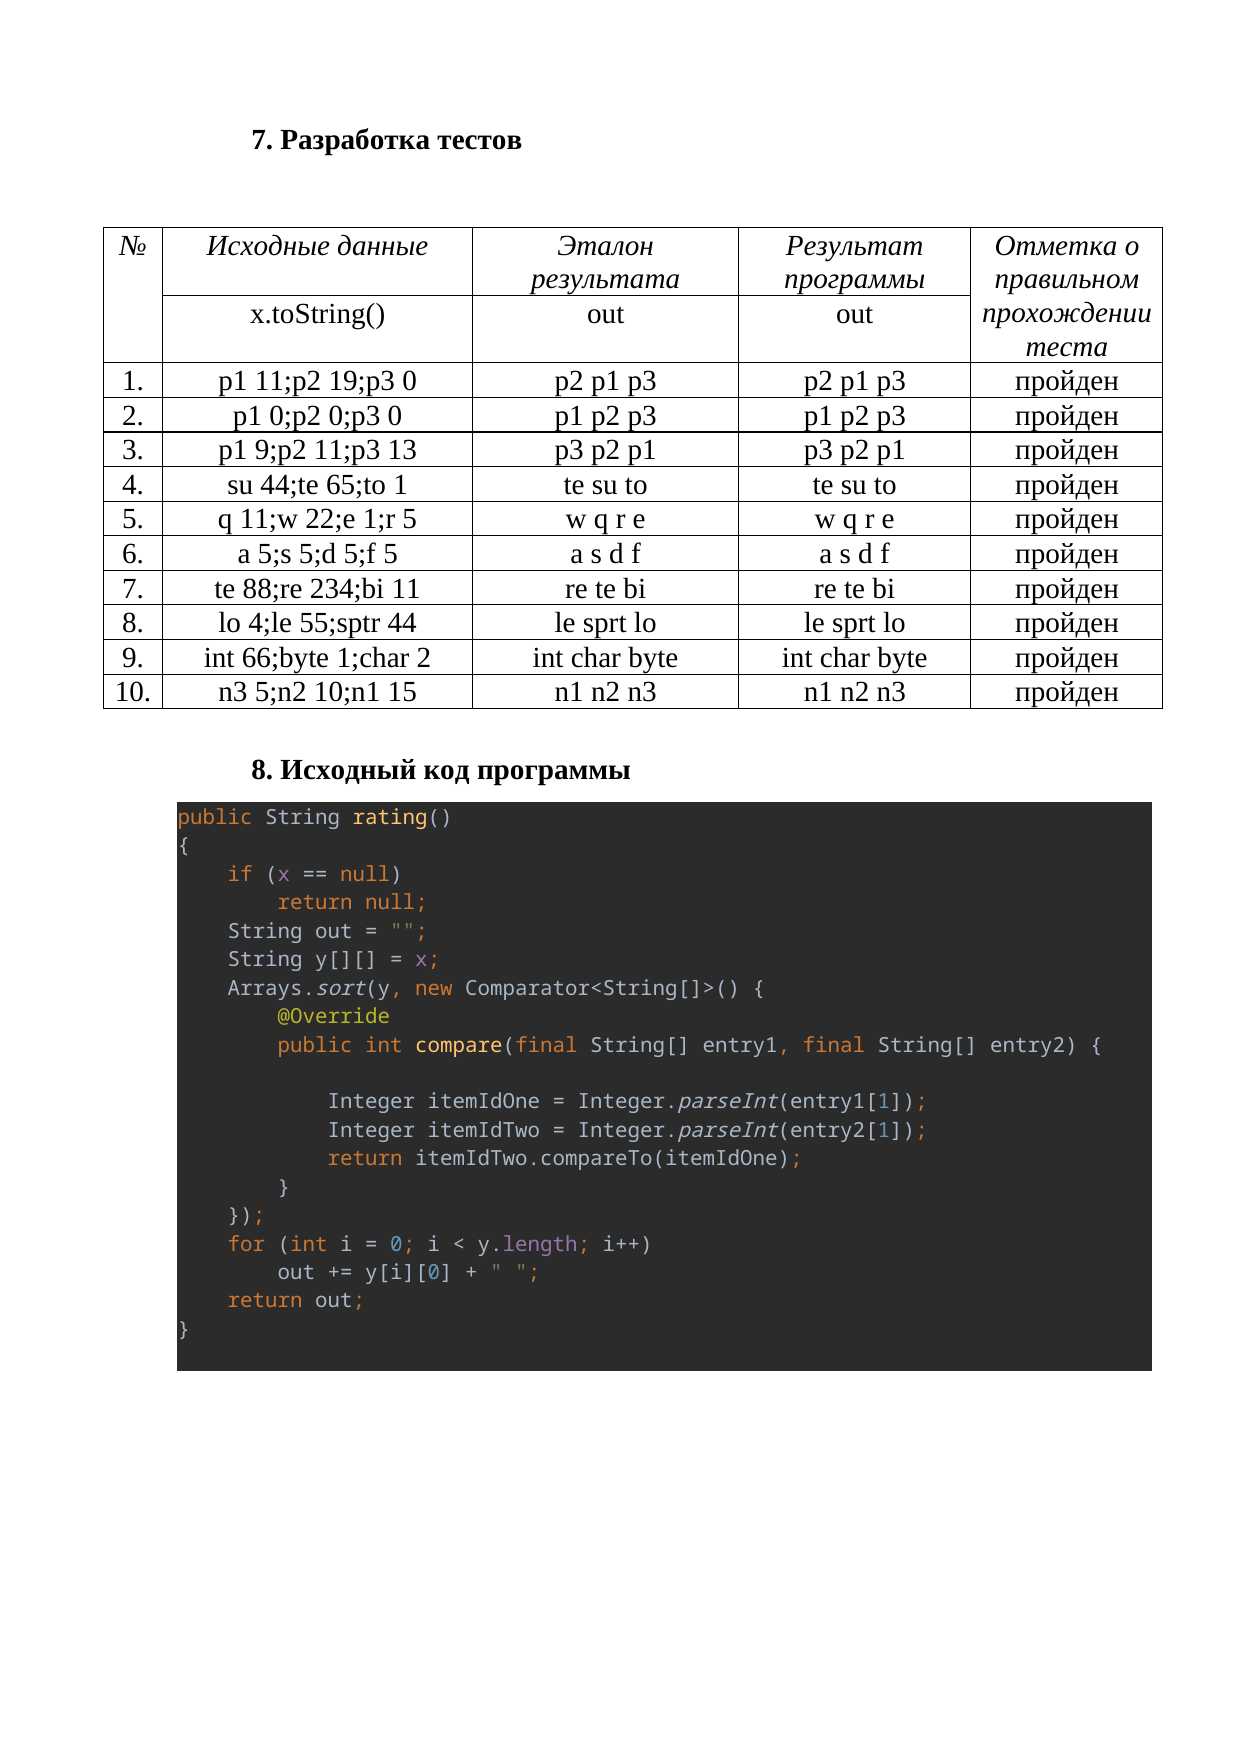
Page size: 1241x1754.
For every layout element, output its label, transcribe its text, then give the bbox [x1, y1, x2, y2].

table_cell 5. [104, 502, 162, 535]
table_cell w q r e [739, 502, 970, 535]
table_cell 10. [104, 675, 162, 708]
table_header № [104, 228, 162, 362]
table_cell n3 5;n2 10;n1 15 [163, 675, 472, 708]
table_header Исходные данные [163, 228, 472, 295]
table_header Результат программы [739, 228, 970, 295]
table_cell n1 n2 n3 [473, 675, 738, 708]
table_cell пройден [971, 363, 1162, 397]
table_cell p1 p2 p3 [473, 398, 738, 431]
table_cell 8. [104, 605, 162, 639]
table_cell пройден [971, 398, 1162, 431]
table_header Эталон результата [473, 228, 738, 295]
table_cell out [473, 296, 738, 362]
table_cell p2 p1 p3 [473, 363, 738, 397]
table_cell p1 p2 p3 [739, 398, 970, 431]
table_cell x.toString() [163, 296, 472, 362]
table_cell n1 n2 n3 [739, 675, 970, 708]
text 8. Исходный код программы [251, 752, 1152, 785]
table_cell 1. [104, 363, 162, 397]
text 7. Разработка тестов [251, 122, 1152, 156]
table_cell пройден [971, 605, 1162, 639]
table_cell 9. [104, 640, 162, 673]
table_cell 3. [104, 433, 162, 466]
table_cell a 5;s 5;d 5;f 5 [163, 536, 472, 570]
table_cell p1 0;p2 0;p3 0 [163, 398, 472, 431]
table_cell p2 p1 p3 [739, 363, 970, 397]
table_cell 2. [104, 398, 162, 431]
table_cell int 66;byte 1;char 2 [163, 640, 472, 673]
table_cell p1 11;p2 19;p3 0 [163, 363, 472, 397]
text public String rating() { if (x == null) return null; String out = ""; String y[][] = x; Arrays.sort(y, new Comparator<String[]>() { @Override public int compare(final String[] entry1, final String[] entry2) { Integer itemIdOne = Integer.parseInt(entry1[1]); Integer itemIdTwo = Integer.parseInt(entry2[1]); return itemIdTwo.compareTo(itemIdOne); } }); for (int i = 0; i < y.length; i++) out += y[i][0] + " "; return out; } [177, 802, 1152, 1342]
table_cell пройден [971, 536, 1162, 570]
table_cell p1 9;p2 11;p3 13 [163, 433, 472, 466]
table_cell le sprt lo [739, 605, 970, 639]
table_cell te su to [739, 467, 970, 501]
table_cell a s d f [739, 536, 970, 570]
table_cell 6. [104, 536, 162, 570]
table_cell int char byte [739, 640, 970, 673]
table_cell re te bi [739, 571, 970, 604]
table_cell 4. [104, 467, 162, 501]
table_cell int char byte [473, 640, 738, 673]
table_cell 7. [104, 571, 162, 604]
table_cell пройден [971, 433, 1162, 466]
table_cell lo 4;le 55;sptr 44 [163, 605, 472, 639]
table_cell q 11;w 22;e 1;r 5 [163, 502, 472, 535]
table_cell out [739, 296, 970, 362]
table_cell su 44;te 65;to 1 [163, 467, 472, 501]
table_cell re te bi [473, 571, 738, 604]
table_cell te su to [473, 467, 738, 501]
table_cell пройден [971, 467, 1162, 501]
table_cell пройден [971, 502, 1162, 535]
table_cell a s d f [473, 536, 738, 570]
table_cell le sprt lo [473, 605, 738, 639]
table_header Отметка о правильном прохождении теста [971, 228, 1162, 362]
table_cell p3 p2 p1 [473, 433, 738, 466]
table_cell p3 p2 p1 [739, 433, 970, 466]
table_cell пройден [971, 675, 1162, 708]
table_cell пройден [971, 640, 1162, 673]
table_cell пройден [971, 571, 1162, 604]
table_cell w q r e [473, 502, 738, 535]
table_cell te 88;re 234;bi 11 [163, 571, 472, 604]
